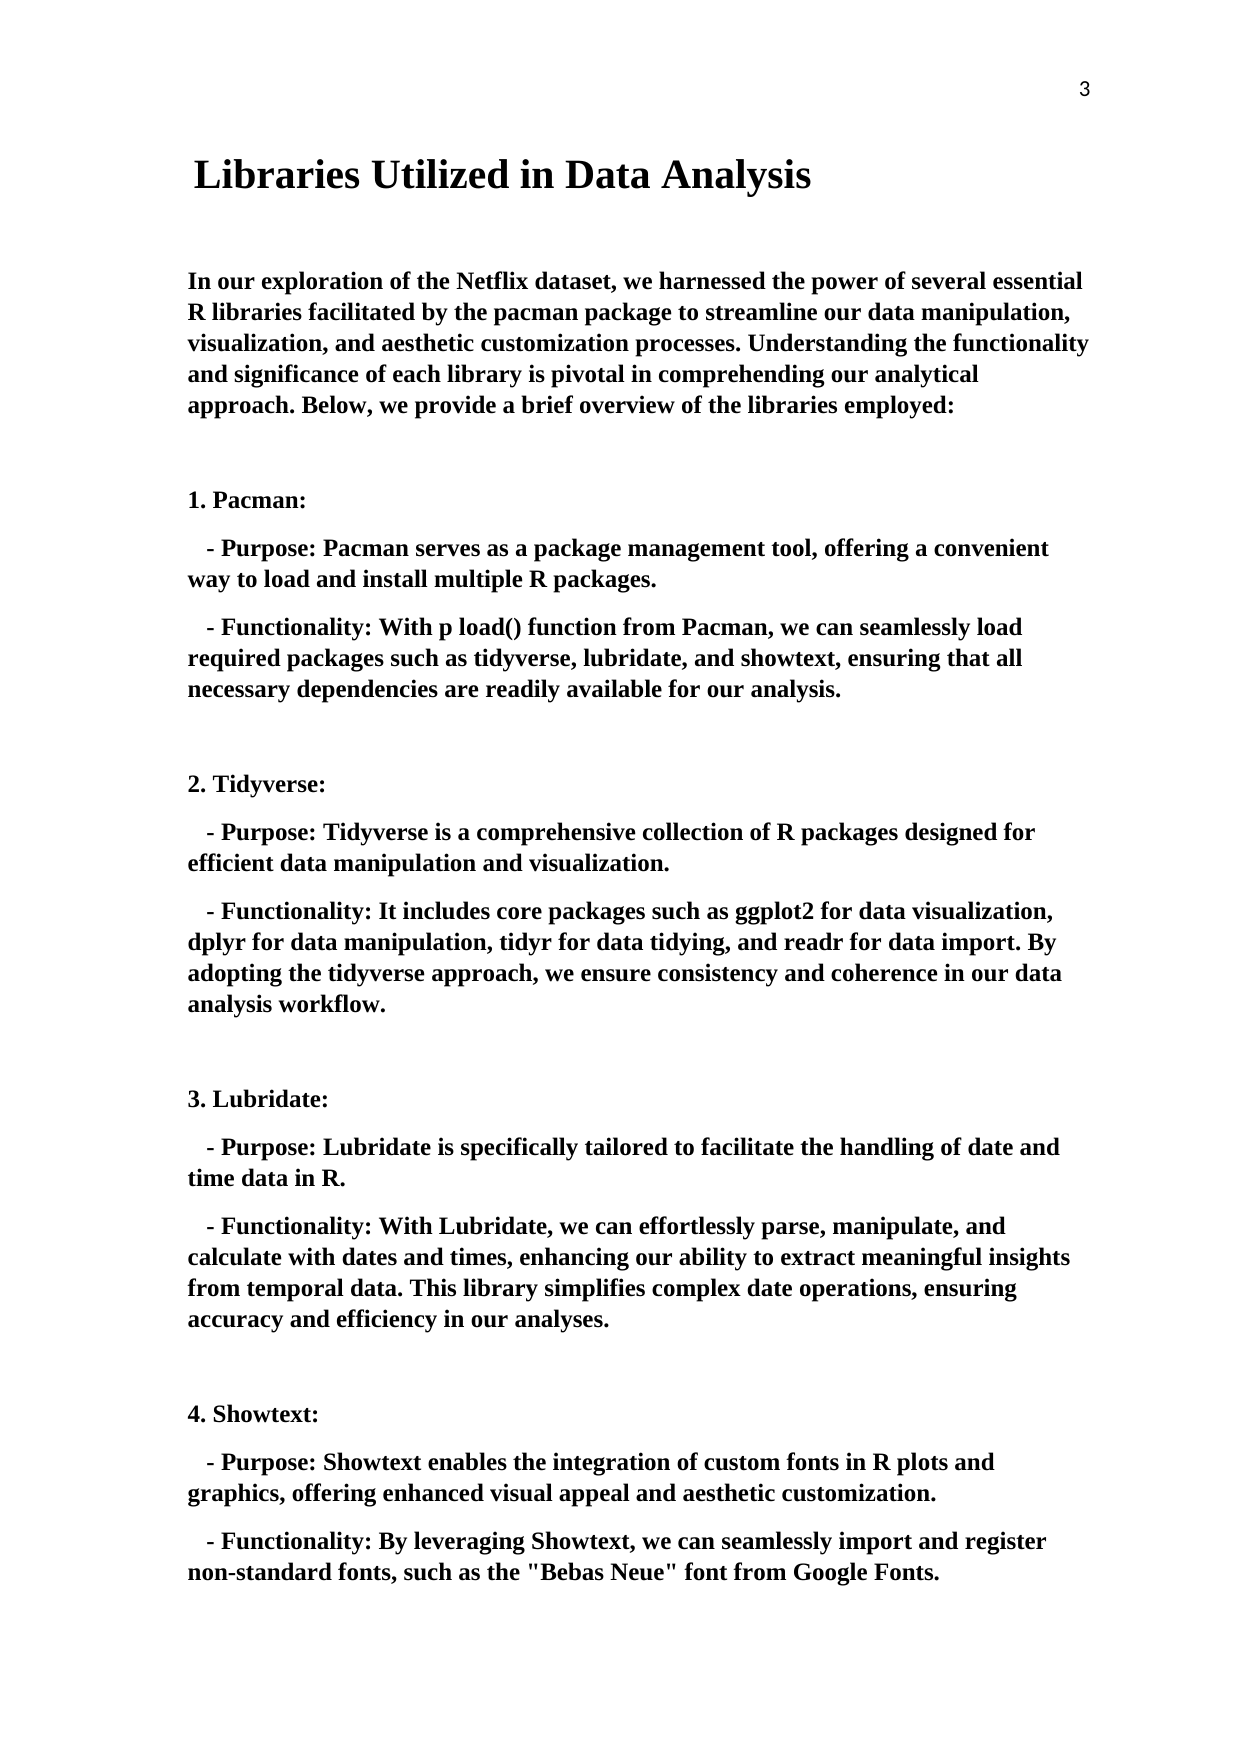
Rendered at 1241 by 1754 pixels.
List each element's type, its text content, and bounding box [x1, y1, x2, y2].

text - Purpose: Pacman serves as a package management tool, offering a convenient way to load and install multiple R packages. [187, 533, 1090, 593]
text 1. Pacman: [187, 486, 1090, 514]
text 2. Tidyverse: [187, 769, 1090, 798]
text In our exploration of the Netflix dataset, we harnessed the power of several essential R libraries facilitated by the pacman package to streamline our data manipulation, visualization, and aesthetic customization processes. Understanding the functionality and significance of each library is pivotal in comprehending our analytical approach. Below, we provide a brief overview of the libraries employed: [187, 266, 1090, 419]
text - Functionality: With p load() function from Pacman, we can seamlessly load required packages such as tidyverse, lubridate, and showtext, ensuring that all necessary dependencies are readily available for our analysis. [187, 612, 1090, 703]
text - Functionality: By leveraging Showtext, we can seamlessly import and register non-standard fonts, such as the "Bebas Neue" font from Google Fonts. [187, 1526, 1090, 1586]
text - Functionality: It includes core packages such as ggplot2 for data visualization, dplyr for data manipulation, tidyr for data tidying, and readr for data import. By adopting the tidyverse approach, we ensure consistency and coherence in our data analysis workflow. [187, 896, 1090, 1018]
text 4. Showtext: [187, 1399, 1090, 1428]
text - Purpose: Tidyverse is a comprehensive collection of R packages designed for efficient data manipulation and visualization. [187, 817, 1090, 877]
text Libraries Utilized in Data Analysis [187, 150, 1090, 198]
text - Functionality: With Lubridate, we can effortlessly parse, manipulate, and calculate with dates and times, enhancing our ability to extract meaningful insights from temporal data. This library simplifies complex date operations, ensuring accuracy and efficiency in our analyses. [187, 1211, 1090, 1333]
text - Purpose: Lubridate is specifically tailored to facilitate the handling of date and time data in R. [187, 1132, 1090, 1192]
text 3. Lubridate: [187, 1084, 1090, 1113]
text - Purpose: Showtext enables the integration of custom fonts in R plots and graphics, offering enhanced visual appeal and aesthetic customization. [187, 1447, 1090, 1507]
